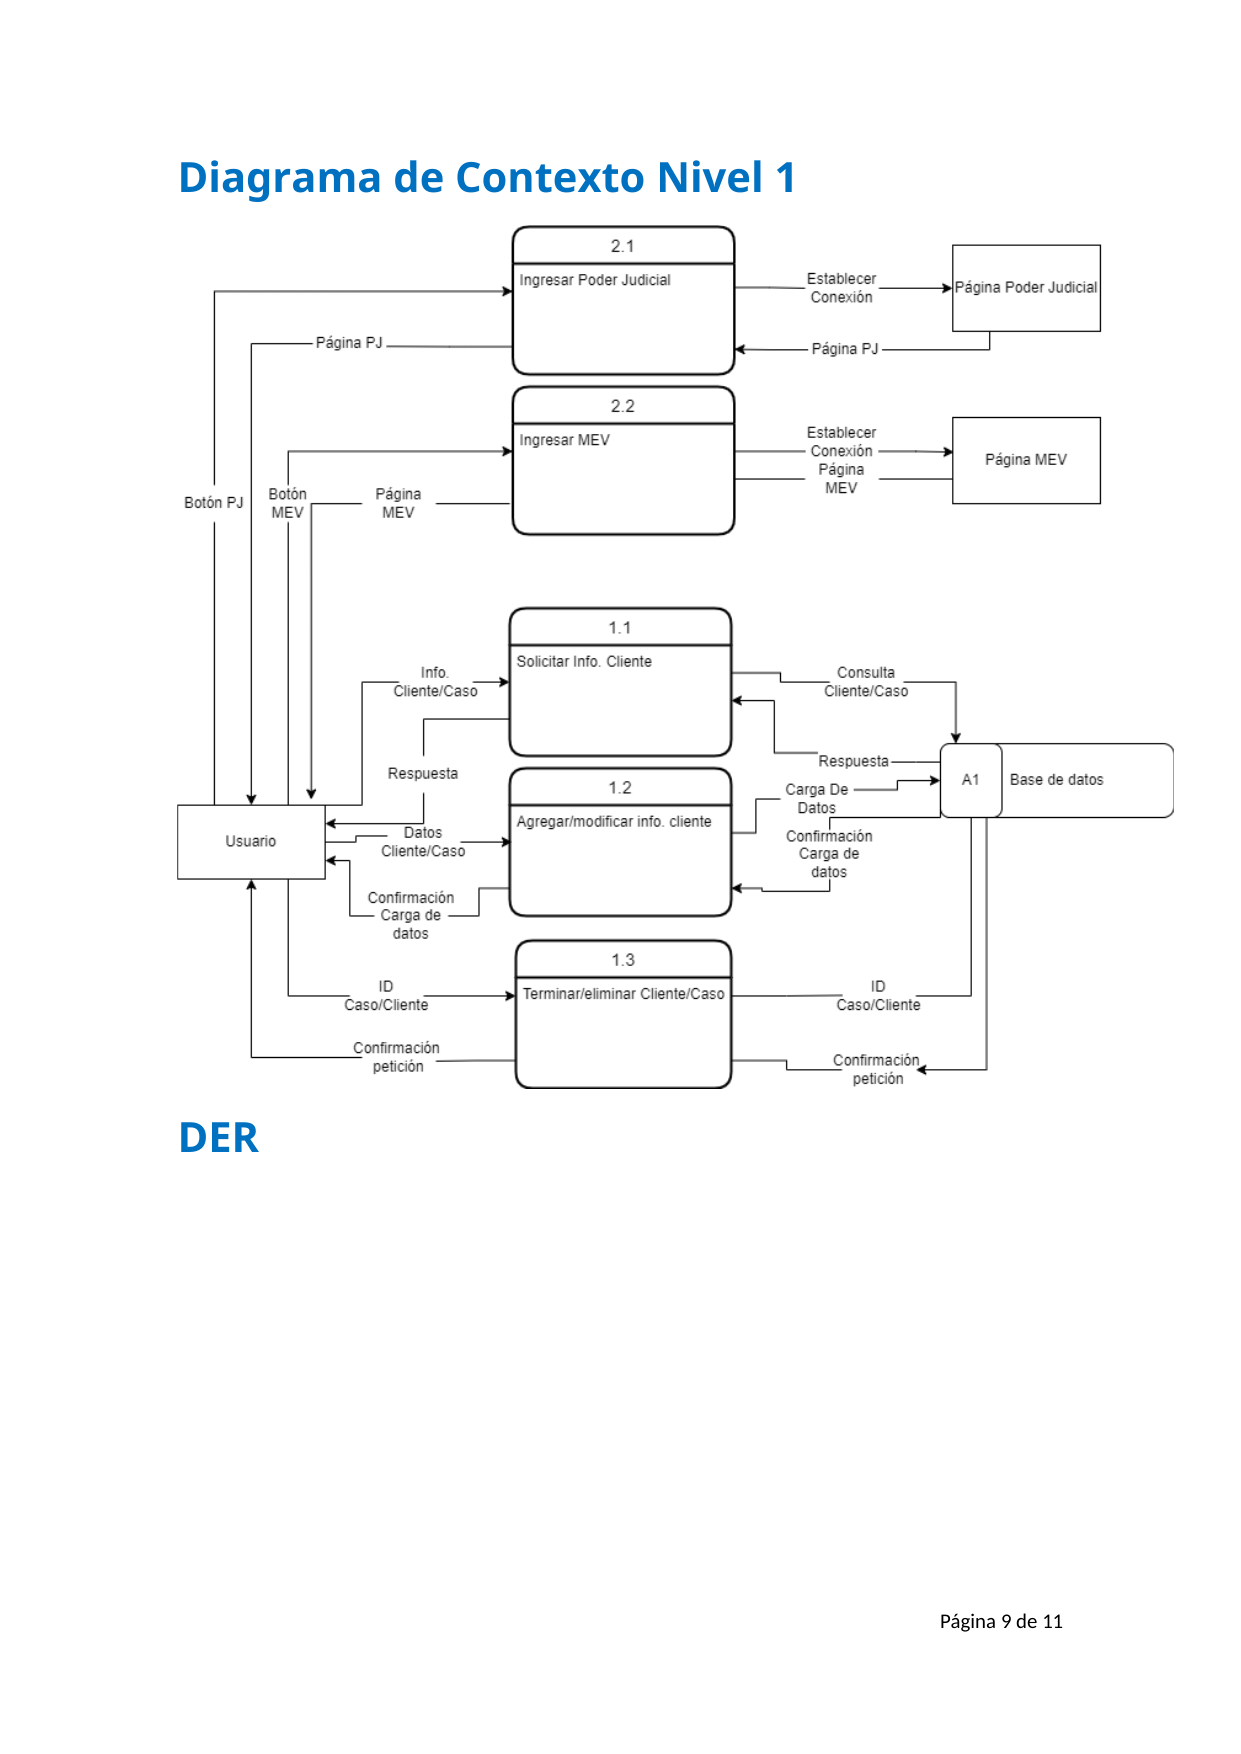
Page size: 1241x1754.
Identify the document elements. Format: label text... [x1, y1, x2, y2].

text Diagrama de Contexto Nivel 1 [177, 148, 1063, 204]
text DER [177, 1108, 1063, 1164]
picture [177, 225, 1174, 1089]
